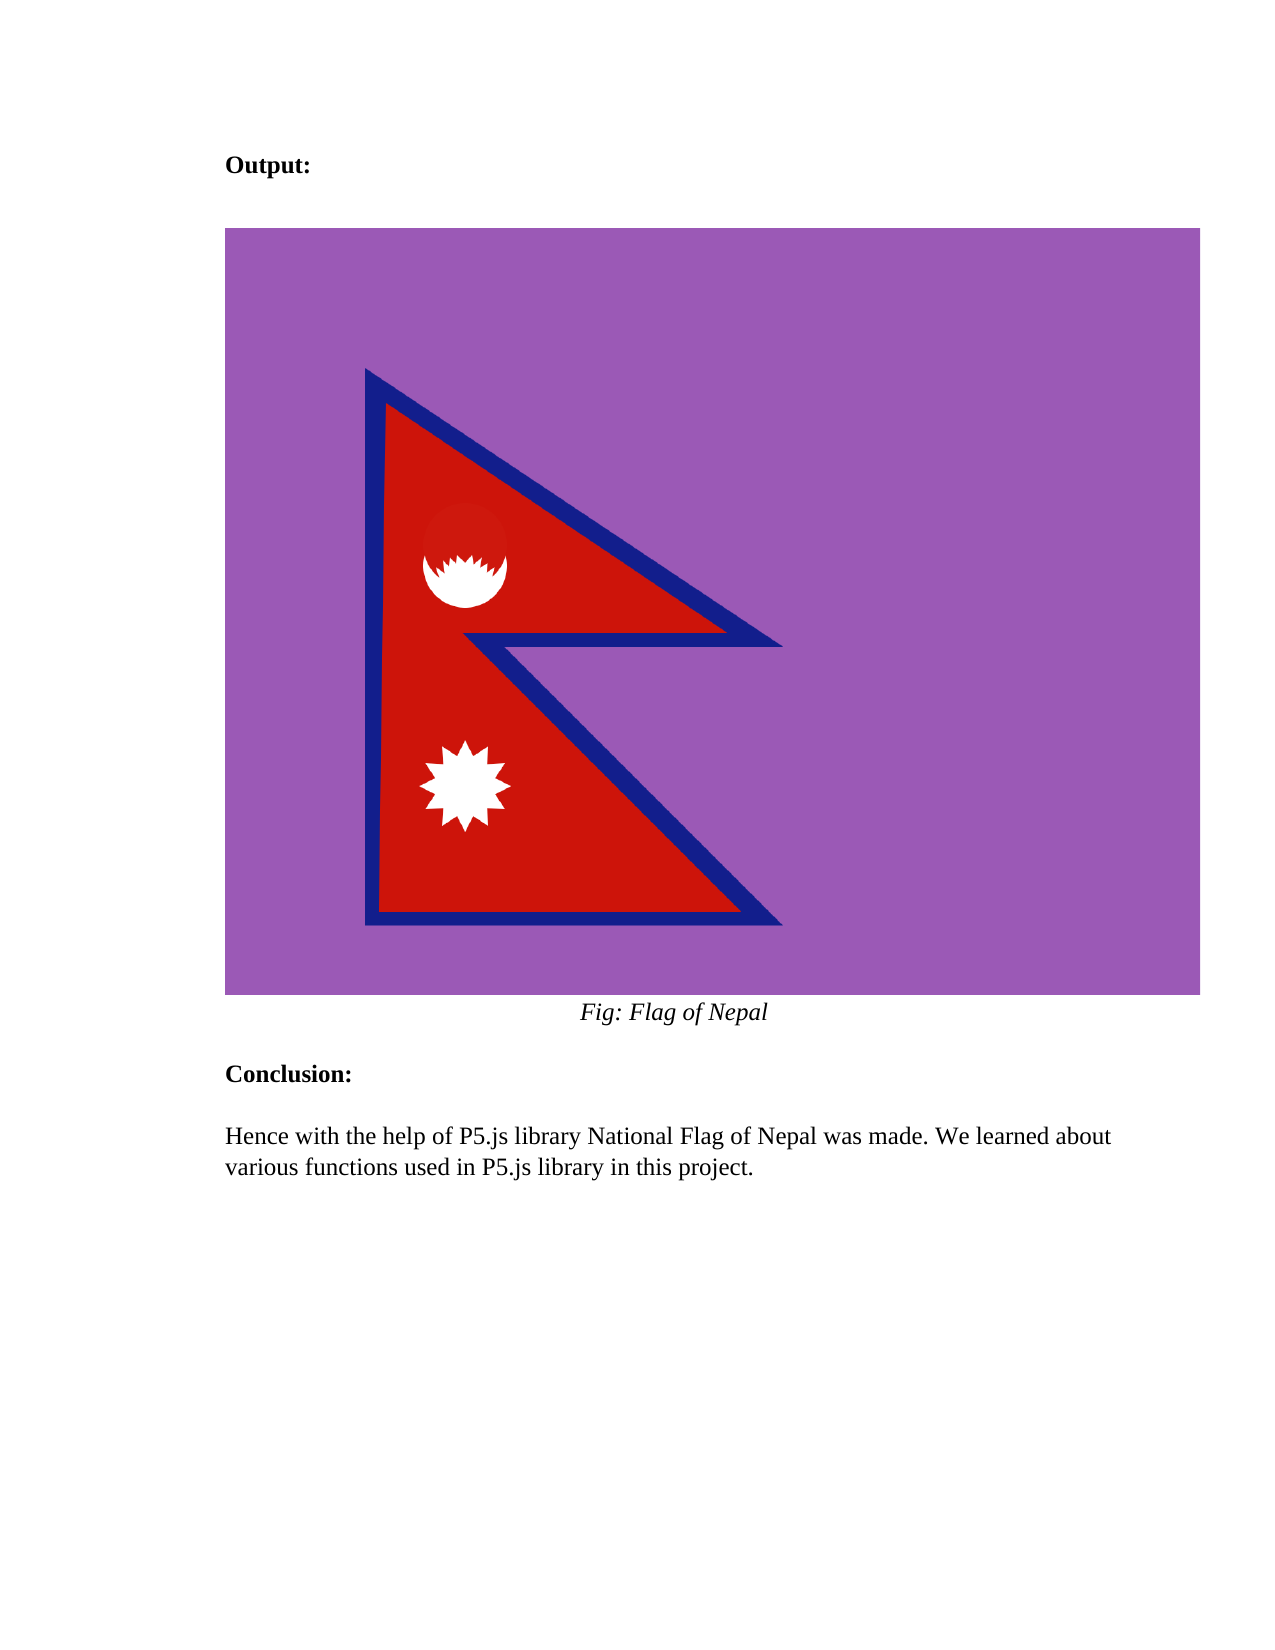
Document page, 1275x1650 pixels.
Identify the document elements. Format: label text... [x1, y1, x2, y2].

list Conclusion: [225, 1059, 1125, 1088]
picture [225, 228, 1200, 995]
list Fig: Flag of Nepal [225, 997, 1125, 1026]
text Output: [150, 150, 1125, 179]
list Hence with the help of P5.js library National Flag of Nepal was made. We learned about various functions used in P5.js library in this project. [225, 1121, 1125, 1181]
